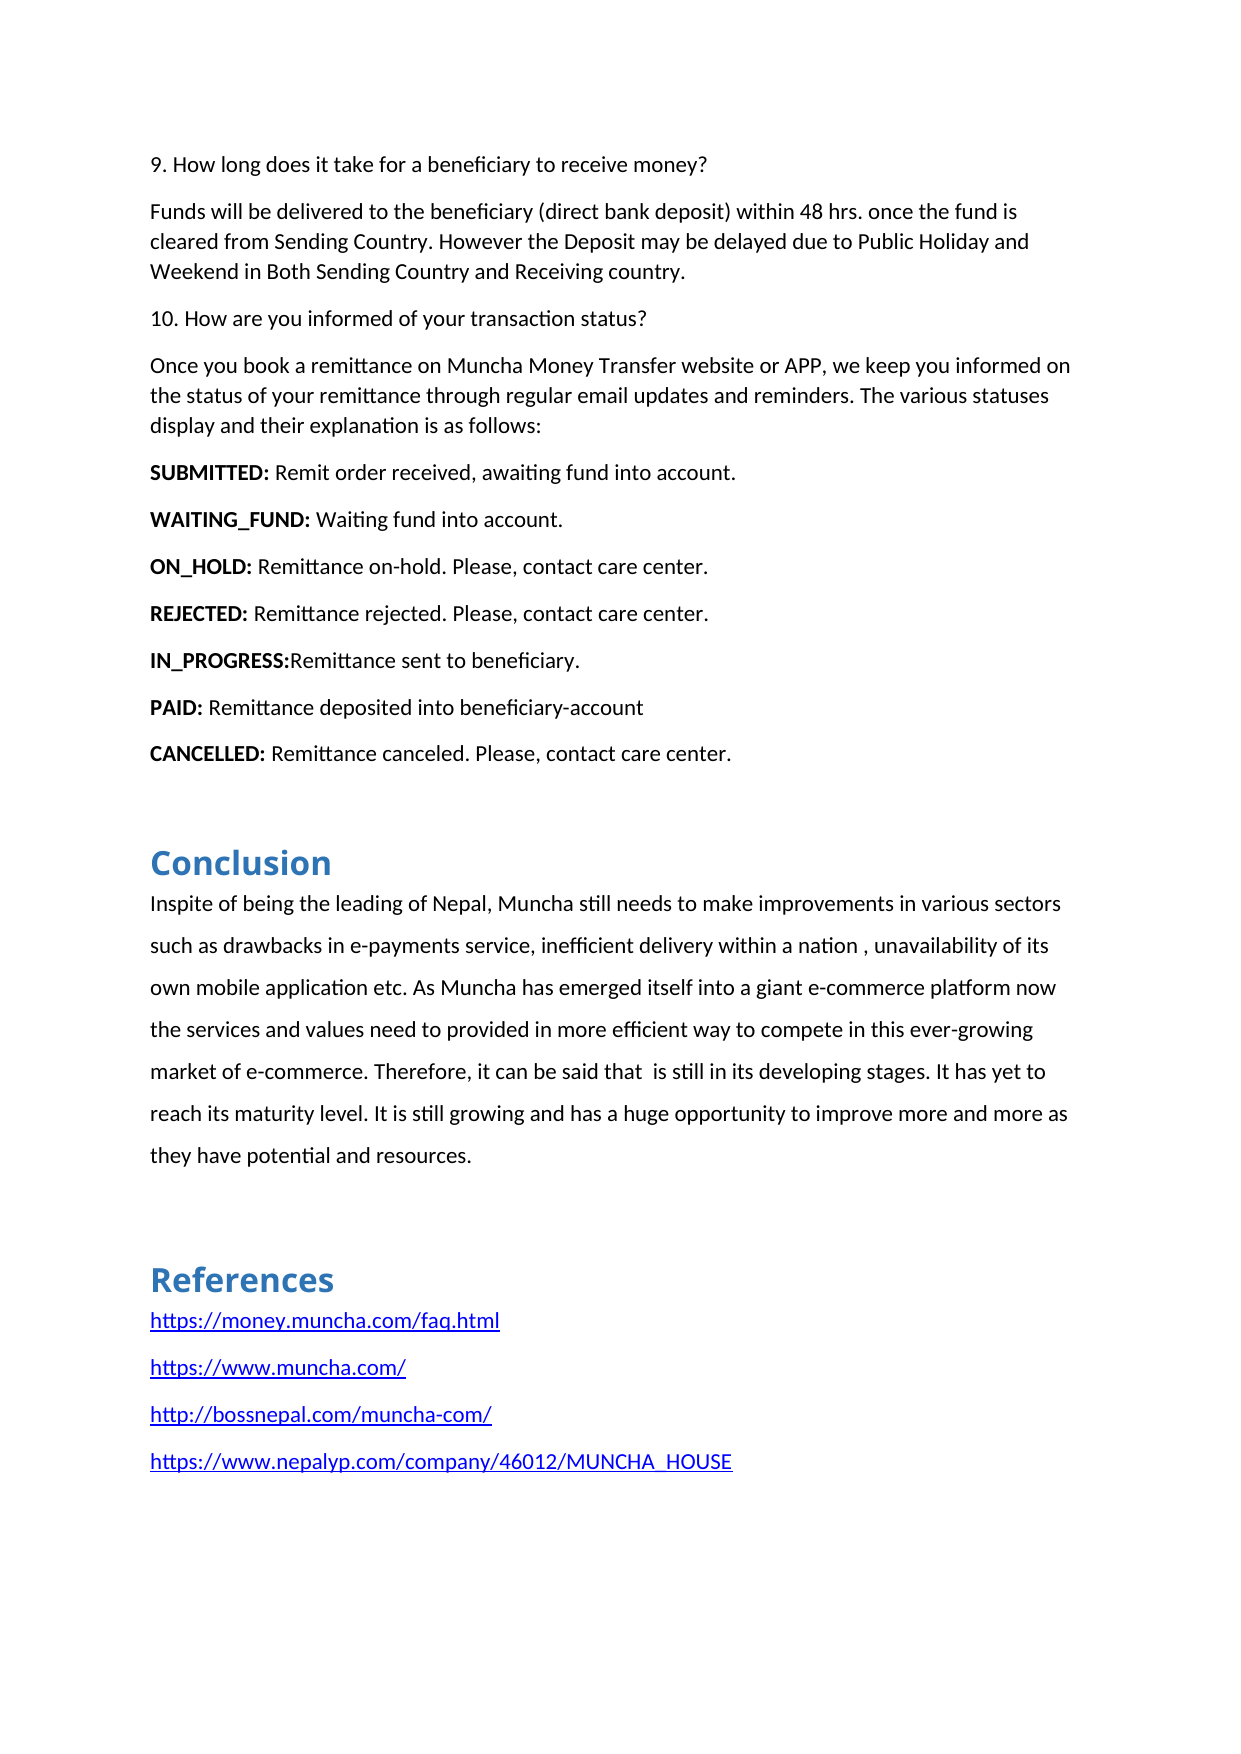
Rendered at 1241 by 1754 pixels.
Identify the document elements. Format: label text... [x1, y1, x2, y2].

text REJECTED: Remittance rejected. Please, contact care center. [150, 599, 1090, 627]
text IN_PROGRESS:Remittance sent to beneficiary. [150, 646, 1090, 674]
text 10. How are you informed of your transaction status? [150, 304, 1090, 332]
text PAID: Remittance deposited into beneficiary-account [150, 693, 1090, 721]
text CANCELLED: Remittance canceled. Please, contact care center. [150, 739, 1090, 768]
subtitle Conclusion [150, 840, 1090, 885]
text SUBMITTED: Remit order received, awaiting fund into account. [150, 458, 1090, 486]
subtitle References [150, 1257, 1090, 1303]
text Inspite of being the leading of Nepal, Muncha still needs to make improvements in various sectors such as drawbacks in e-payments service, inefficient delivery within a nation , unavailability of its own mobile application etc. As Muncha has emerged itself into a giant e-commerce platform now the services and values need to provided in more efficient way to compete in this ever-growing market of e-commerce. Therefore, it can be said that is still in its developing stages. It has yet to reach its maturity level. It is still growing and has a huge opportunity to improve more and more as they have potential and resources. [150, 889, 1090, 1169]
text https://www.nepalyp.com/company/46012/MUNCHA_HOUSE [150, 1447, 1090, 1475]
text 9. How long does it take for a beneficiary to receive money? [150, 150, 1090, 178]
text WAITING_FUND: Waiting fund into account. [150, 505, 1090, 533]
text Funds will be delivered to the beneficiary (direct bank deposit) within 48 hrs. once the fund is cleared from Sending Country. However the Deposit may be delayed due to Public Holiday and Weekend in Both Sending Country and Receiving country. [150, 197, 1090, 285]
text http://bossnepal.com/muncha-com/ [150, 1400, 1090, 1428]
text https://money.muncha.com/faq.html [150, 1306, 1090, 1334]
text ON_HOLD: Remittance on-hold. Please, contact care center. [150, 552, 1090, 580]
text https://www.muncha.com/ [150, 1353, 1090, 1381]
text Once you book a remittance on Muncha Money Transfer website or APP, we keep you informed on the status of your remittance through regular email updates and reminders. The various statuses display and their explanation is as follows: [150, 351, 1090, 439]
